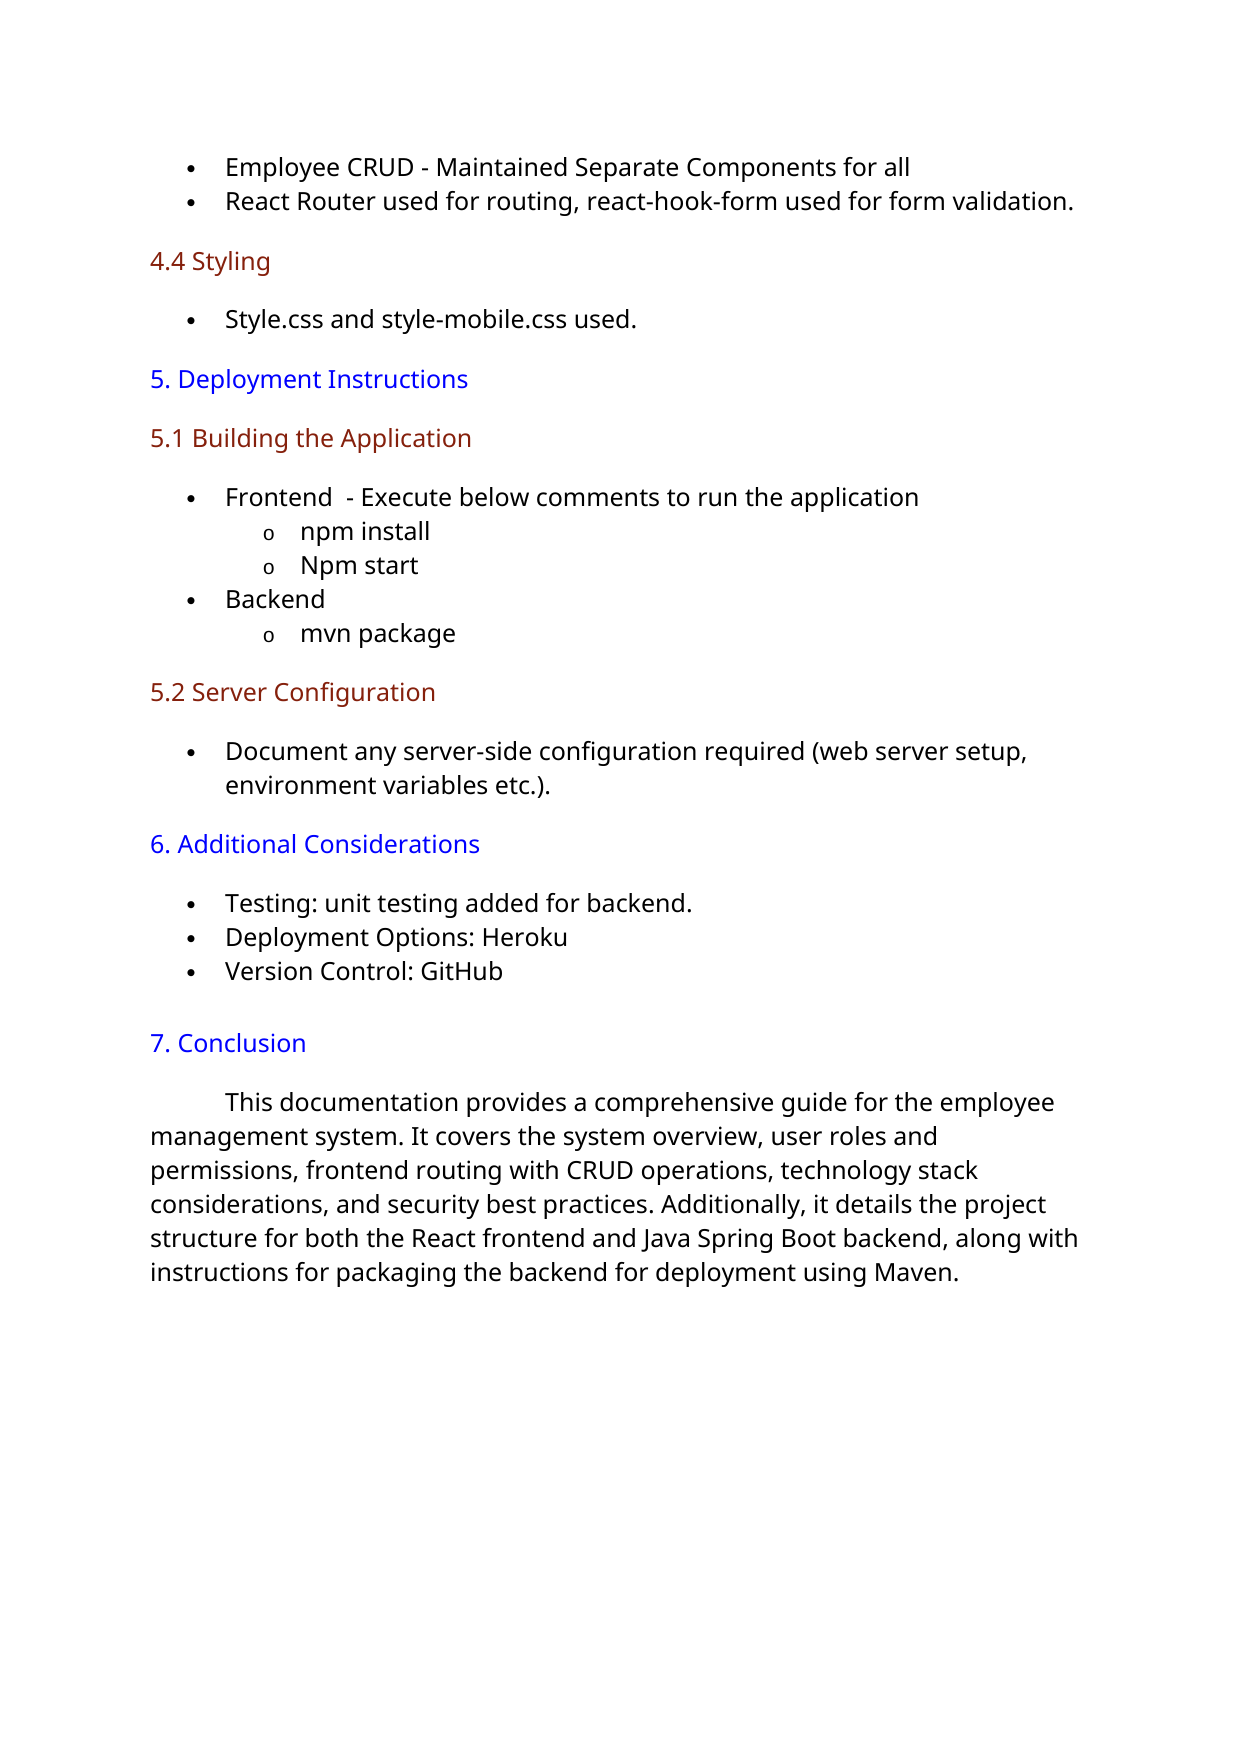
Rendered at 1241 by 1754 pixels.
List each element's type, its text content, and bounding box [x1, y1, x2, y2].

text 4.4 Styling [150, 243, 1090, 277]
text This documentation provides a comprehensive guide for the employee management system. It covers the system overview, user roles and permissions, frontend routing with CRUD operations, technology stack considerations, and security best practices. Additionally, it details the project structure for both the React frontend and Java Spring Boot backend, along with instructions for packaging the backend for deployment using Maven. [150, 1085, 1090, 1289]
list Style.css and style-mobile.css used. [187, 302, 1090, 336]
list Npm start [262, 547, 1090, 582]
list Backend [187, 582, 1090, 616]
list React Router used for routing, react-hook-form used for form validation. [187, 184, 1090, 218]
list Version Control: GitHub [187, 954, 1090, 988]
list npm install [262, 513, 1090, 547]
list Testing: unit testing added for backend. [187, 886, 1090, 920]
text 6. Additional Considerations [150, 827, 1090, 861]
text 5.1 Building the Application [150, 420, 1090, 454]
list mvn package [262, 616, 1090, 650]
list Frontend - Execute below comments to run the application [187, 479, 1090, 513]
list Employee CRUD - Maintained Separate Components for all [187, 150, 1090, 184]
list Deployment Options: Heroku [187, 920, 1090, 954]
text 7. Conclusion [150, 1026, 1090, 1060]
text 5.2 Server Configuration [150, 675, 1090, 709]
text 5. Deployment Instructions [150, 361, 1090, 395]
list Document any server-side configuration required (web server setup, environment variables etc.). [187, 734, 1090, 802]
